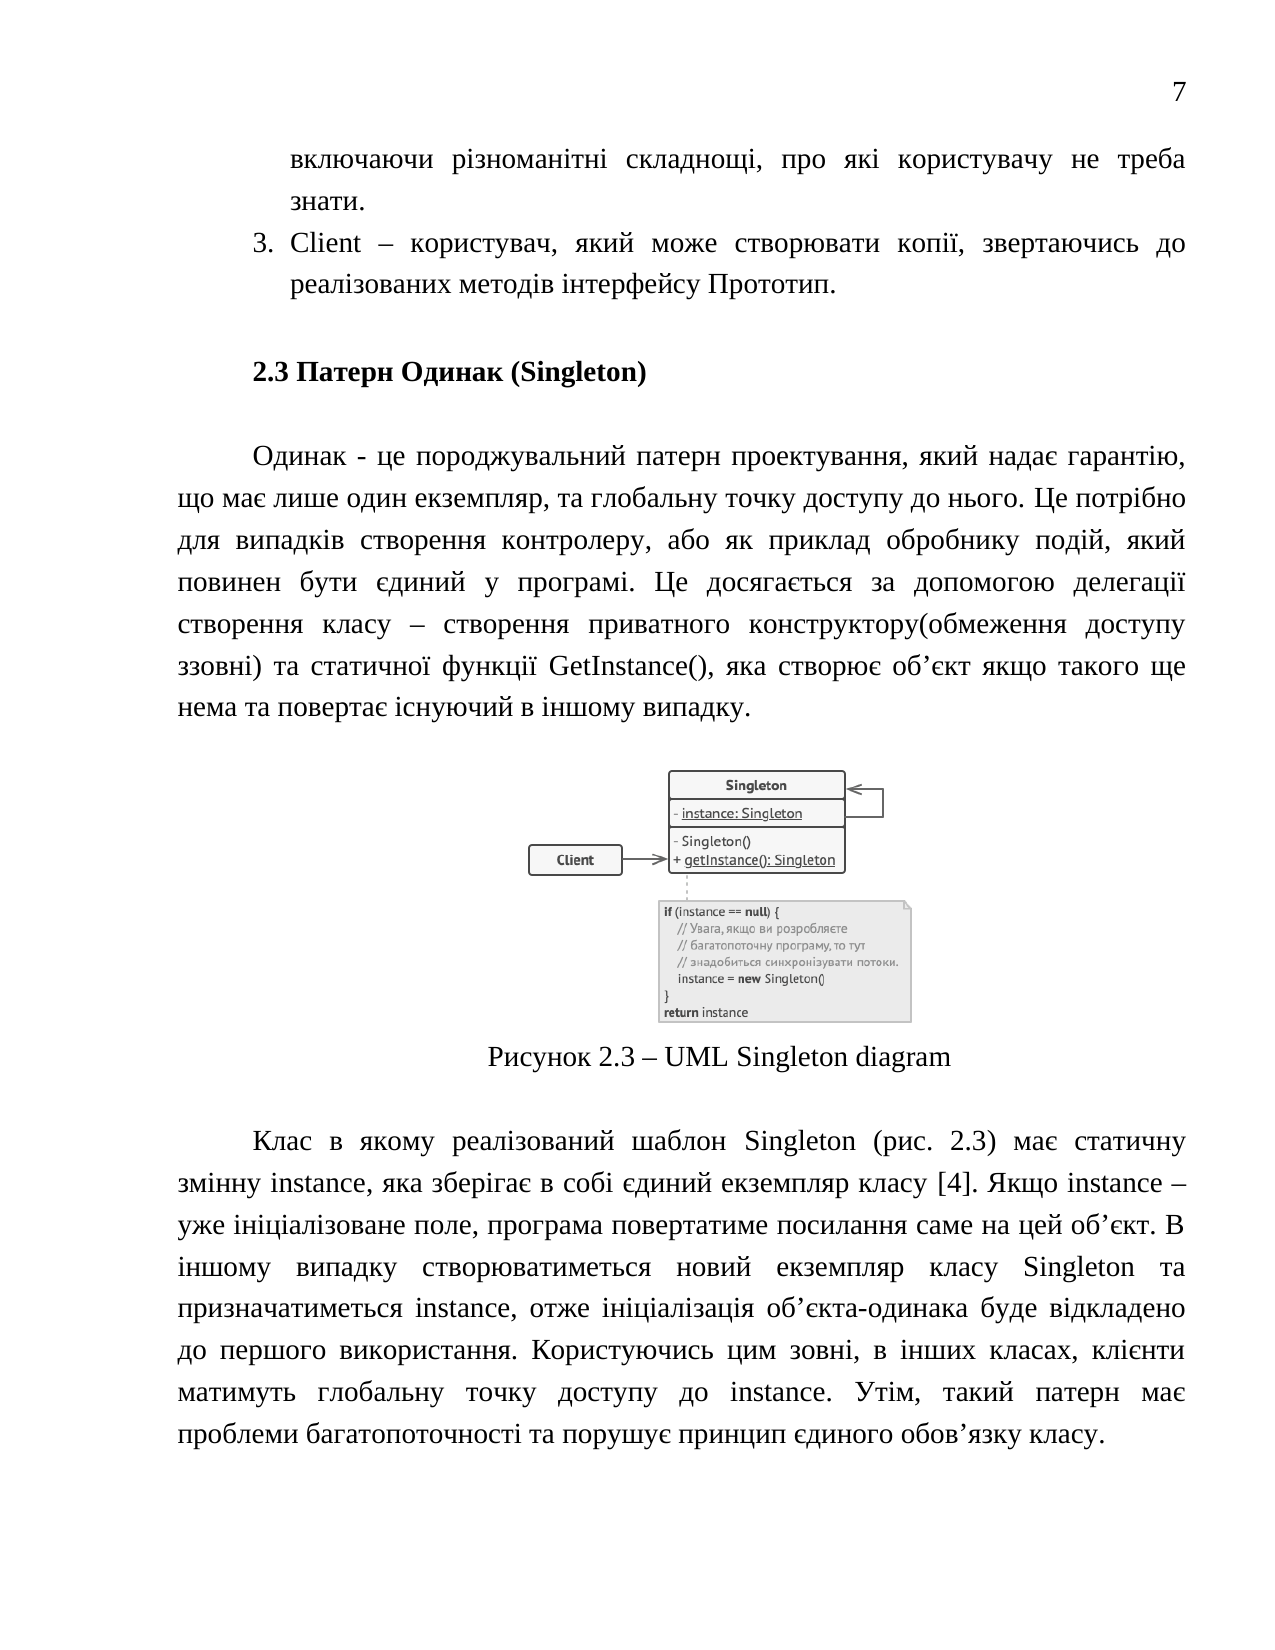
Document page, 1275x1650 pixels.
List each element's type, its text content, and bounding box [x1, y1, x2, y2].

picture [519, 761, 920, 1031]
text Клас в якому реалізований шаблон Singleton (рис. 2.3) має статичну змінну instance, яка зберігає в собі єдиний екземпляр класу [4]. Якщо instance – уже ініціалізоване поле, програма повертатиме посилання саме на цей об’єкт. В іншому випадку створюватиметься новий екземпляр класу Singleton та призначатиметься instance, отже ініціалізація об’єкта-одинака буде відкладено до першого використання. Користуючись цим зовні, в інших класах, клієнти матимуть глобальну точку доступу до instance. Утім, такий патерн має проблеми багатопоточності та порушує принцип єдиного обов’язку класу. [177, 1123, 1186, 1450]
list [252, 141, 1186, 216]
subtitle 2.3 Патерн Одинак (Singleton) [177, 354, 1186, 388]
list Client – користувач, який може створювати копії, звертаючись до реалізованих методів інтерфейсу Прототип. [252, 225, 1186, 300]
text Рисунок 2.3 – UML Singleton diagram [177, 1039, 1186, 1073]
text Одинак - це породжувальний патерн проектування, який надає гарантію, що має лише один екземпляр, та глобальну точку доступу до нього. Це потрібно для випадків створення контролеру, або як приклад обробнику подій, який повинен бути єдиний у програмі. Це досягається за допомогою делегації створення класу – створення приватного конструктору(обмеження доступу ззовні) та статичної функції GetInstance(), яка створює об’єкт якщо такого ще нема та повертає існуючий в іншому випадку. [177, 438, 1186, 723]
